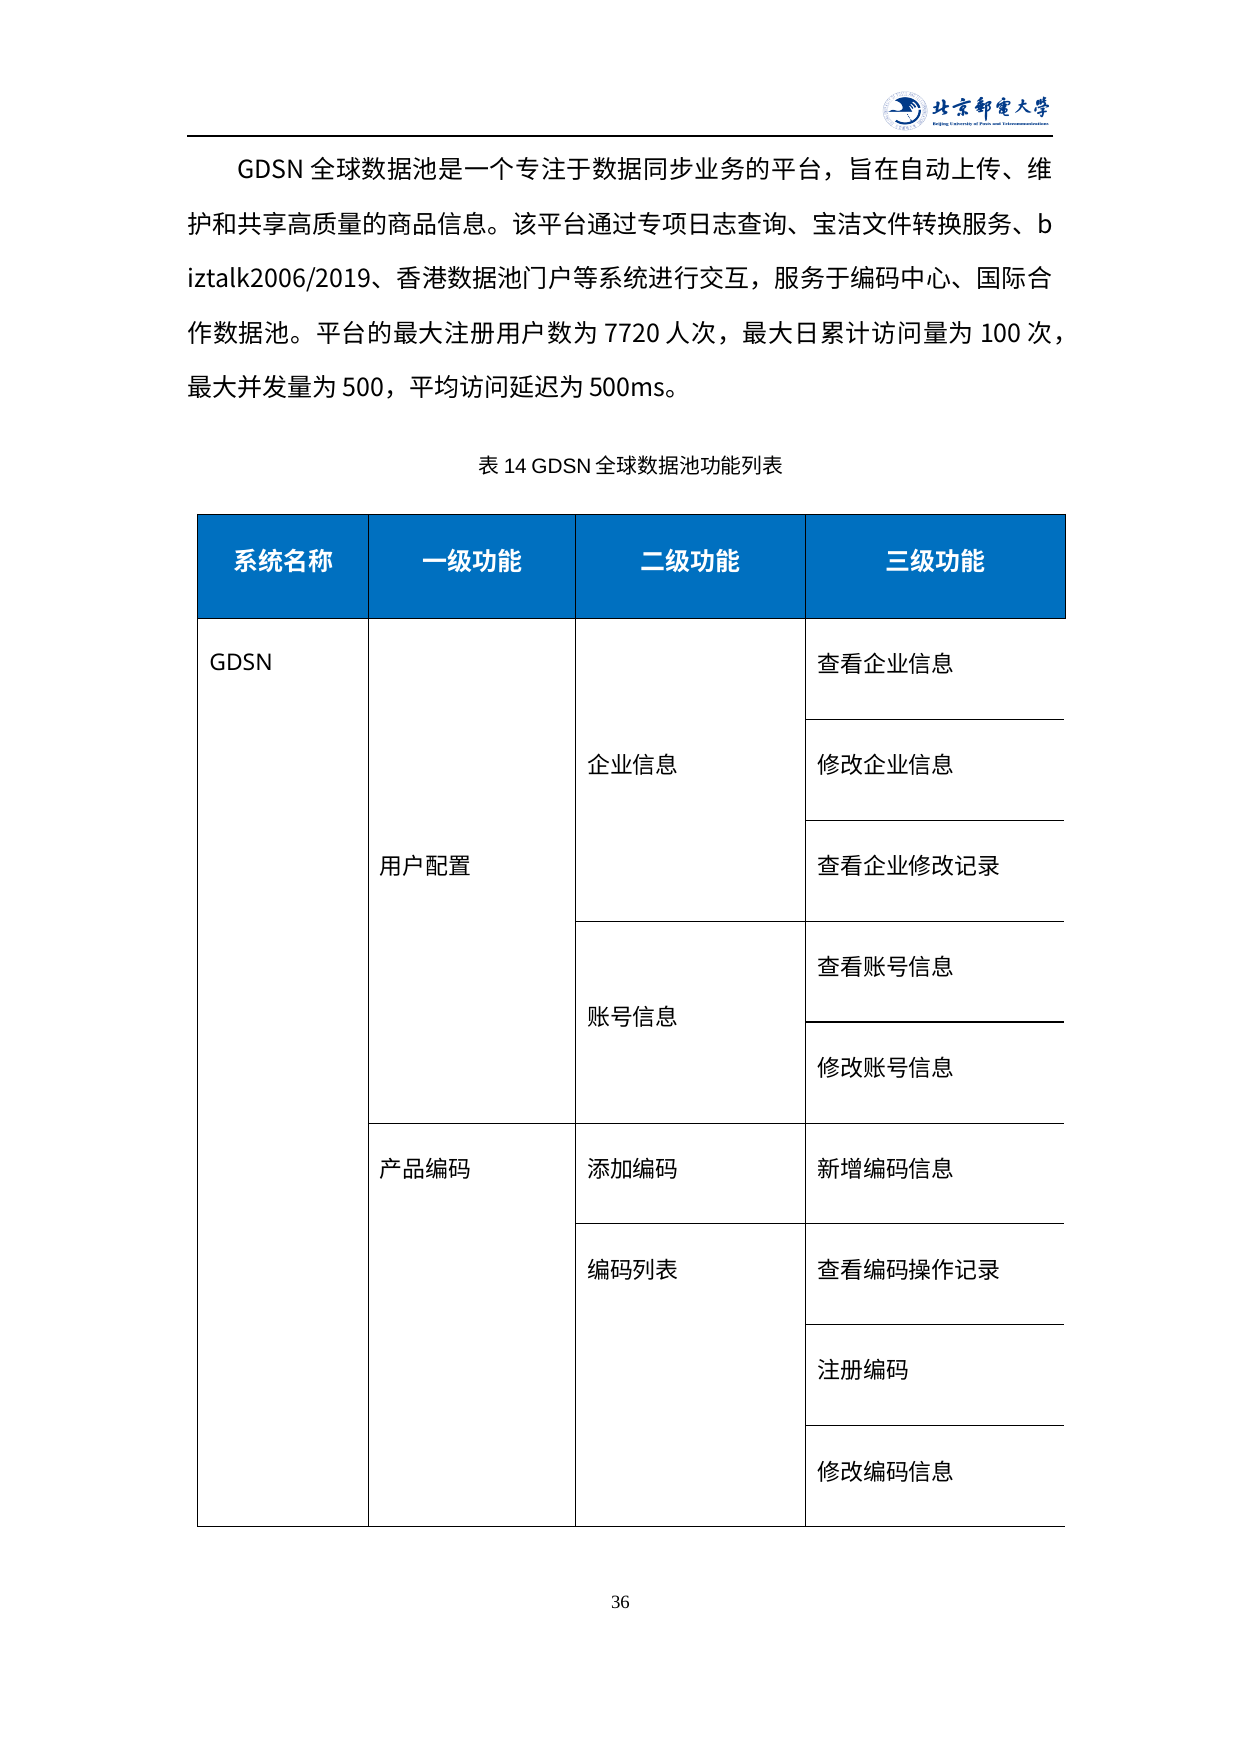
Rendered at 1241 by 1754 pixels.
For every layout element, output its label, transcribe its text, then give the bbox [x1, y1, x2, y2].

table_cell 修改账号信息 [806, 1021, 1065, 1122]
table_cell 查看企业修改记录 [806, 820, 1065, 921]
picture [878, 88, 1054, 134]
table_header 一级功能 [369, 515, 575, 618]
table_cell 用户配置 [369, 619, 575, 1122]
table_cell 注册编码 [806, 1324, 1065, 1425]
table_cell 查看企业信息 [806, 619, 1065, 719]
table_header 三级功能 [806, 515, 1065, 618]
table_cell 修改编码信息 [806, 1425, 1065, 1526]
table_cell 添加编码 [576, 1124, 805, 1223]
text 表 14 GDSN全球数据池功能列表 [187, 449, 1053, 479]
table_cell 新增编码信息 [806, 1123, 1065, 1223]
table_cell 查看账号信息 [806, 921, 1065, 1021]
table_cell 产品编码 [369, 1124, 575, 1526]
table_cell 查看编码操作记录 [806, 1223, 1065, 1324]
table_cell 修改企业信息 [806, 719, 1065, 819]
text GDSN全球数据池是一个专注于数据同步业务的平台，旨在自动上传、维护和共享高质量的商品信息。该平台通过专项日志查询、宝洁文件转换服务、biztalk2006/2019、香港数据池门户等系统进行交互，服务于编码中心、国际合作数据池。平台的最大注册用户数为7720人次，最大日累计访问量为100次，最大并发量为500，平均访问延迟为500ms。 [187, 150, 1053, 404]
table_header 系统名称 [198, 515, 368, 618]
table_cell 编码列表 [576, 1224, 805, 1526]
table_cell GDSN [198, 619, 368, 1526]
table_header 二级功能 [576, 515, 805, 618]
table_cell 账号信息 [576, 922, 805, 1122]
table_cell 企业信息 [576, 619, 805, 921]
